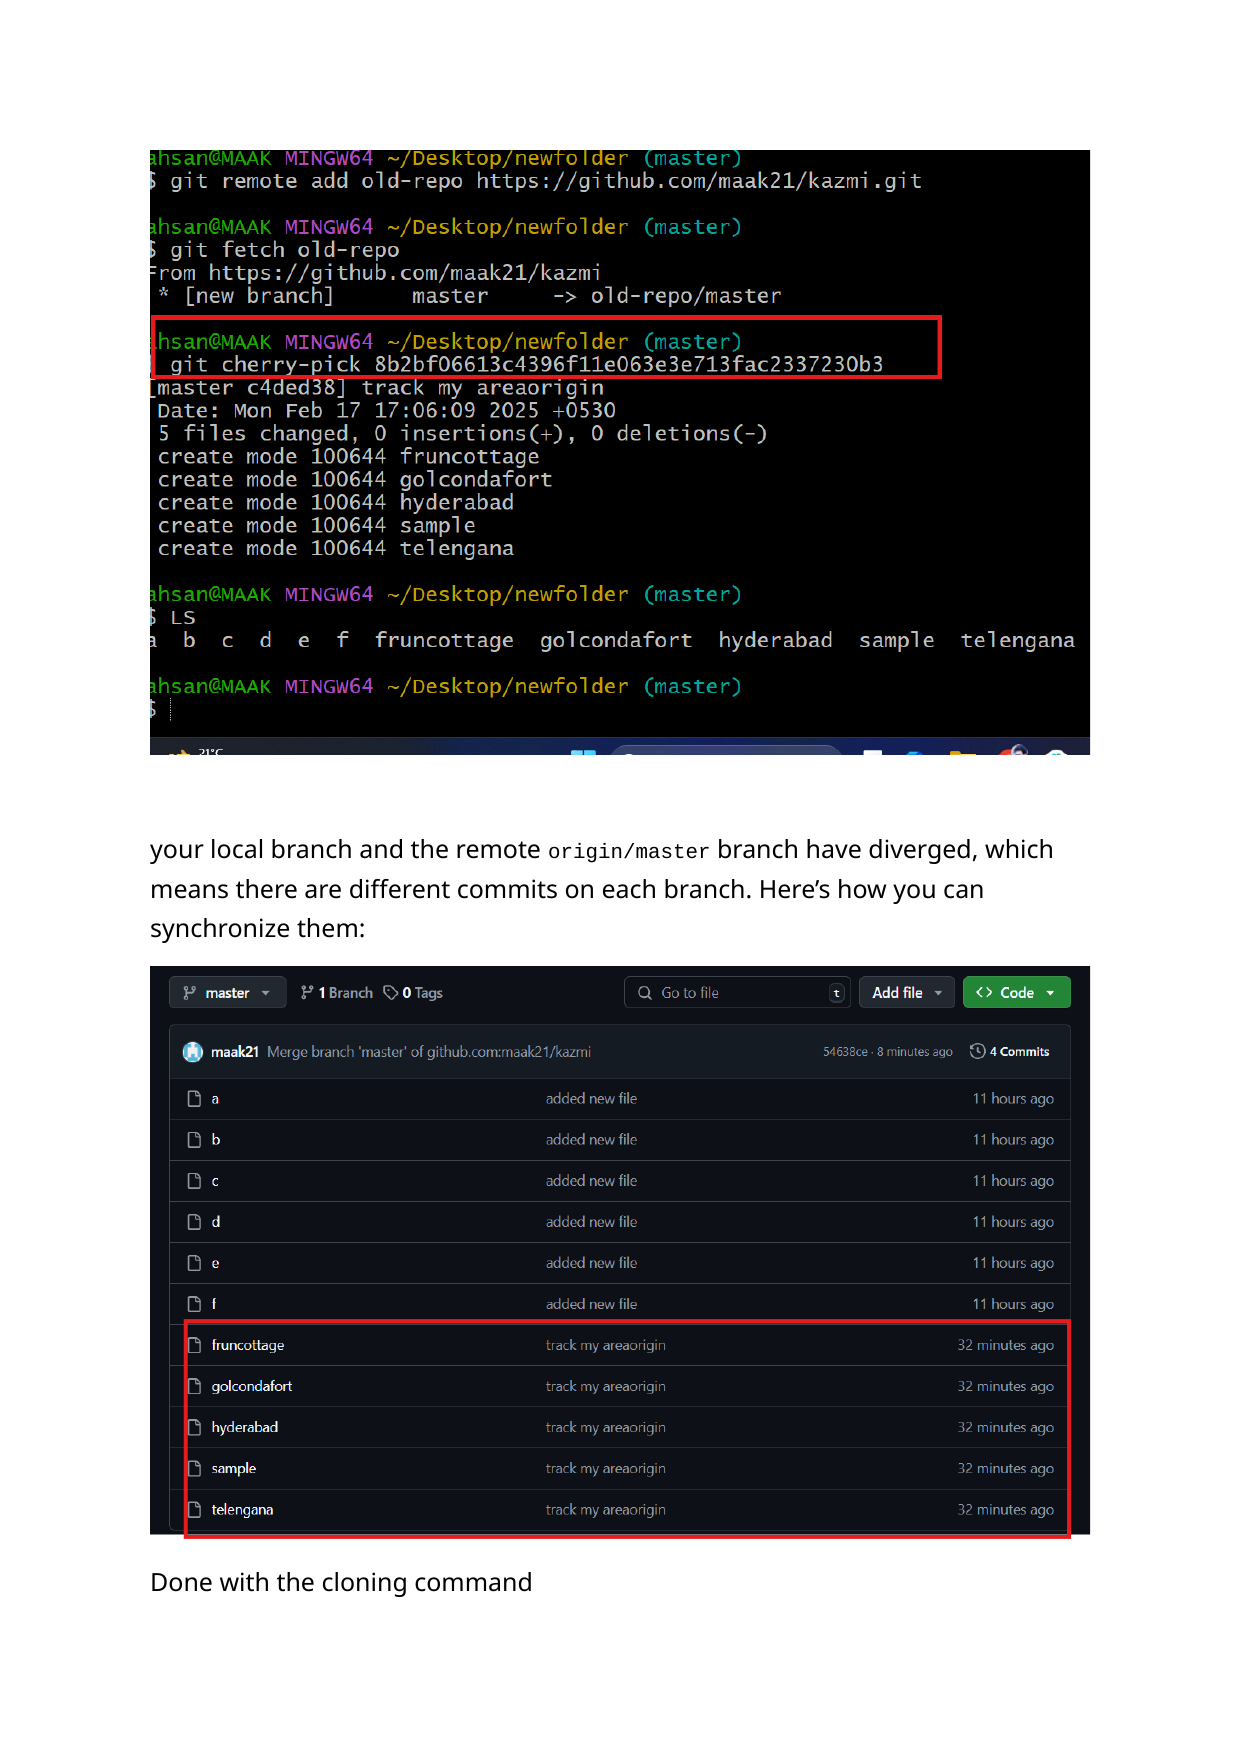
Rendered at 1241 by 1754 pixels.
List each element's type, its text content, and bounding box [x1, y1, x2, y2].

text your local branch and the remote origin/master branch have diverged, which means there are different commits on each branch. Here’s how you can synchronize them: [150, 832, 1090, 944]
picture [150, 966, 1091, 1539]
text Done with the cloning command [150, 1564, 1090, 1598]
picture [150, 150, 1091, 755]
